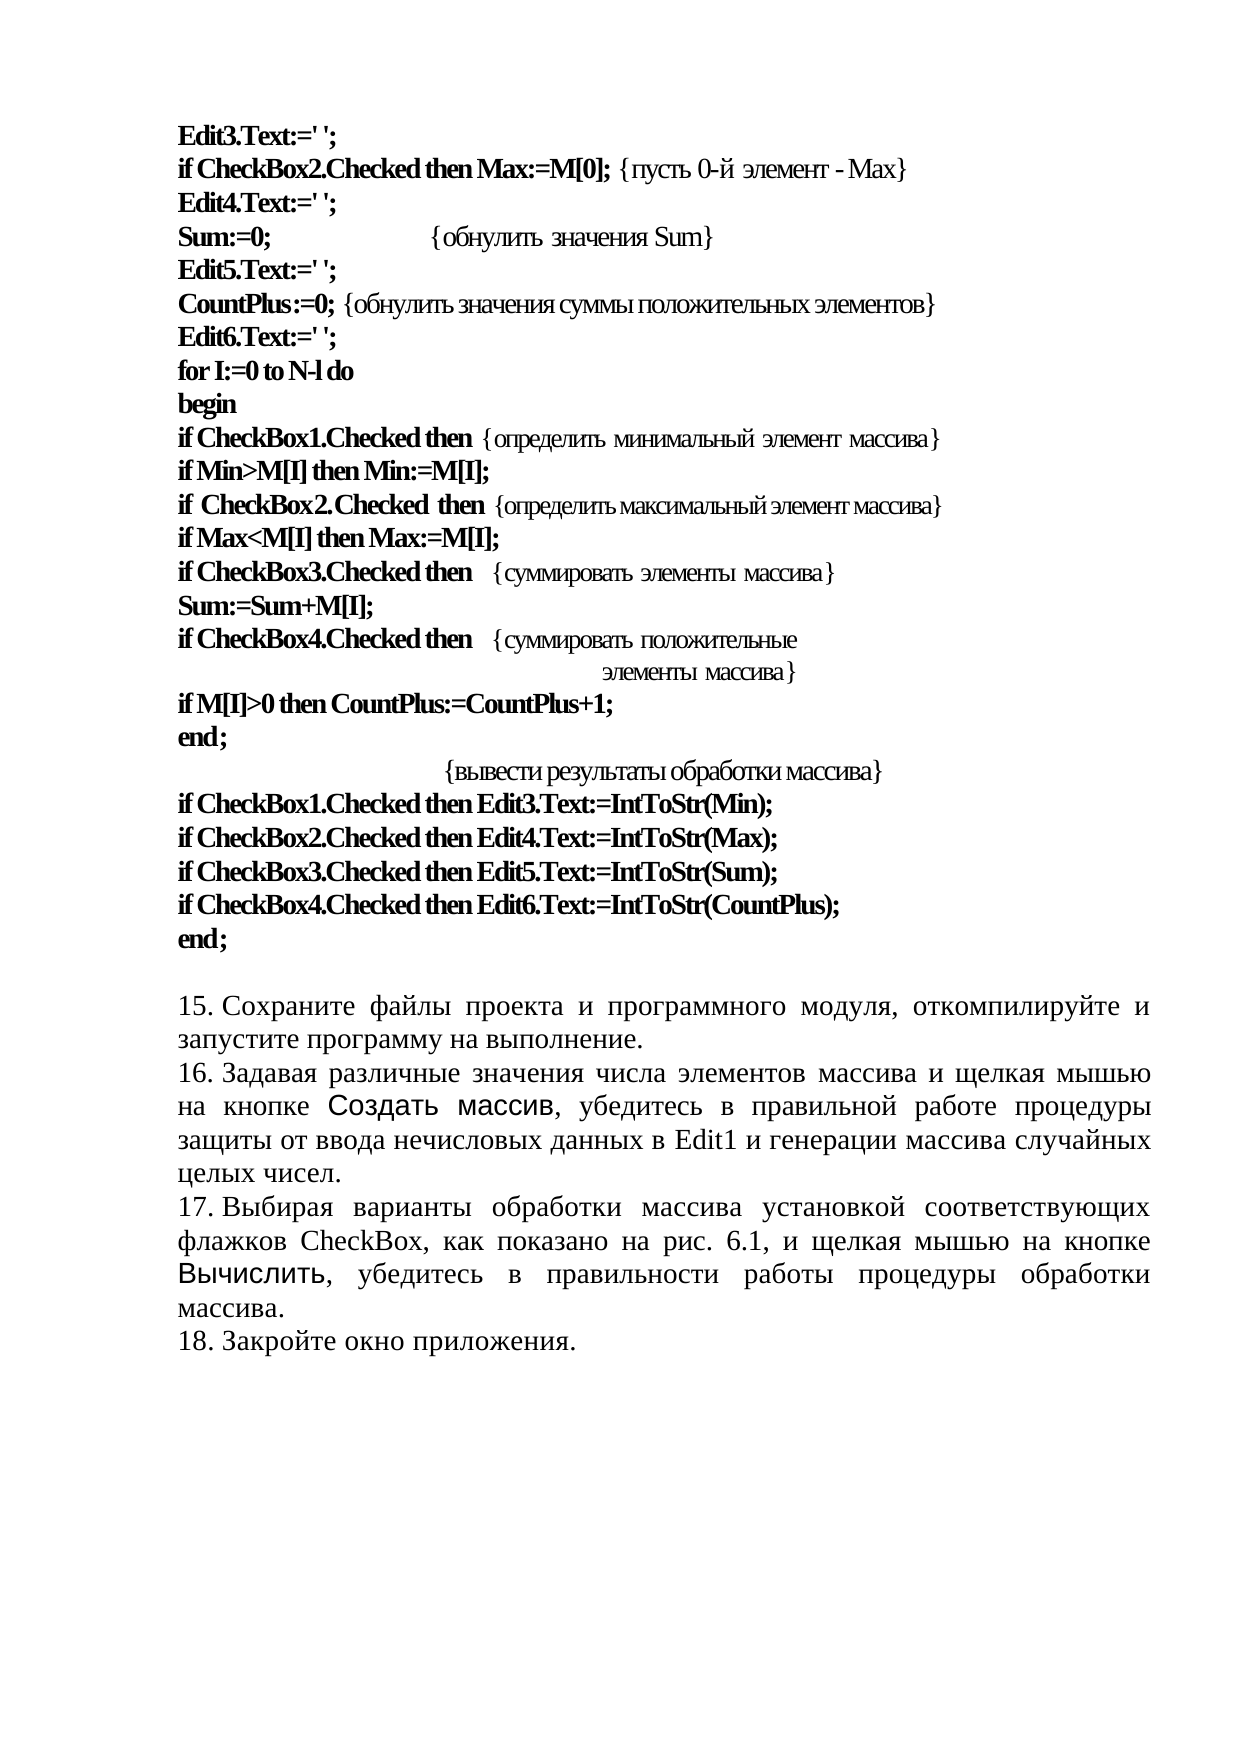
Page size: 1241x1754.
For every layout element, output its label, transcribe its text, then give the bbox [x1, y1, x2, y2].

text if CheckBox1.Checked then Edit3.Text:=IntToStr(Min); [177, 787, 1152, 820]
text if M[I]>0 then CountPlus:=CountPlus+1; [177, 686, 1152, 719]
text if CheckBox4.Checked then Edit6.Text:=IntToStr(CountPlus); [177, 887, 1152, 921]
text begin [177, 386, 1152, 420]
text элементы массива} [177, 655, 1152, 686]
text if CheckBox3.Checked then {суммировать элементы массива} [177, 554, 1152, 588]
text CountPlus:=0; {обнулить значения суммы положительных элементов} [177, 286, 1152, 319]
text 17. Выбирая варианты обработки массива установкой соответствующих флажков CheckBox, как показано на рис. 6.1, и щелкая мышью на кнопке Вычислить, убедитесь в правильности работы процедуры обработки массива. [177, 1189, 1152, 1323]
text Edit6.Text:=' '; [177, 319, 1152, 353]
text for I:=0 to N-l do [177, 353, 1152, 386]
text if CheckBox3.Checked then Edit5.Text:=IntToStr(Sum); [177, 854, 1152, 887]
text 16. Задавая различные значения числа элементов массива и щелкая мышью на кнопке Создать массив, убедитесь в правильной работе процедуры защиты от ввода нечисловых данных в Edit1 и генерации массива случайных целых чисел. [177, 1055, 1152, 1189]
text if CheckBox2.Checked then Edit4.Text:=IntToStr(Max); [177, 820, 1152, 854]
text Edit3.Text:=' '; [177, 118, 1152, 152]
text 15. Сохраните файлы проекта и программного модуля, откомпилируйте и запустите программу на выполнение. [177, 988, 1152, 1055]
text Sum:=Sum+M[I]; [177, 588, 1152, 621]
text Sum:=0; {обнулить значения Sum} [177, 219, 1152, 252]
text end; [177, 719, 1152, 753]
text if CheckBox2.Checked then {определить максимальный элемент массива} [177, 487, 1168, 521]
text if Min>M[I] then Min:=M[I]; [177, 453, 1152, 487]
text end; [177, 921, 1152, 954]
text if CheckBox1.Checked then {определить минимальный элемент массива} [177, 420, 1152, 453]
text 18. Закройте окно приложения. [177, 1323, 1152, 1357]
text Edit5.Text:=' '; [177, 252, 1152, 286]
text if CheckBox2.Checked then Max:=M[0]; {пусть 0-й элемент - Max} [177, 152, 1152, 185]
text if CheckBox4.Checked then {суммировать положительные [177, 621, 1152, 655]
text {вывести результаты обработки массива} [177, 753, 1152, 787]
text Edit4.Text:=' '; [177, 185, 1152, 219]
text if Max<M[I] then Max:=M[I]; [177, 521, 1152, 554]
